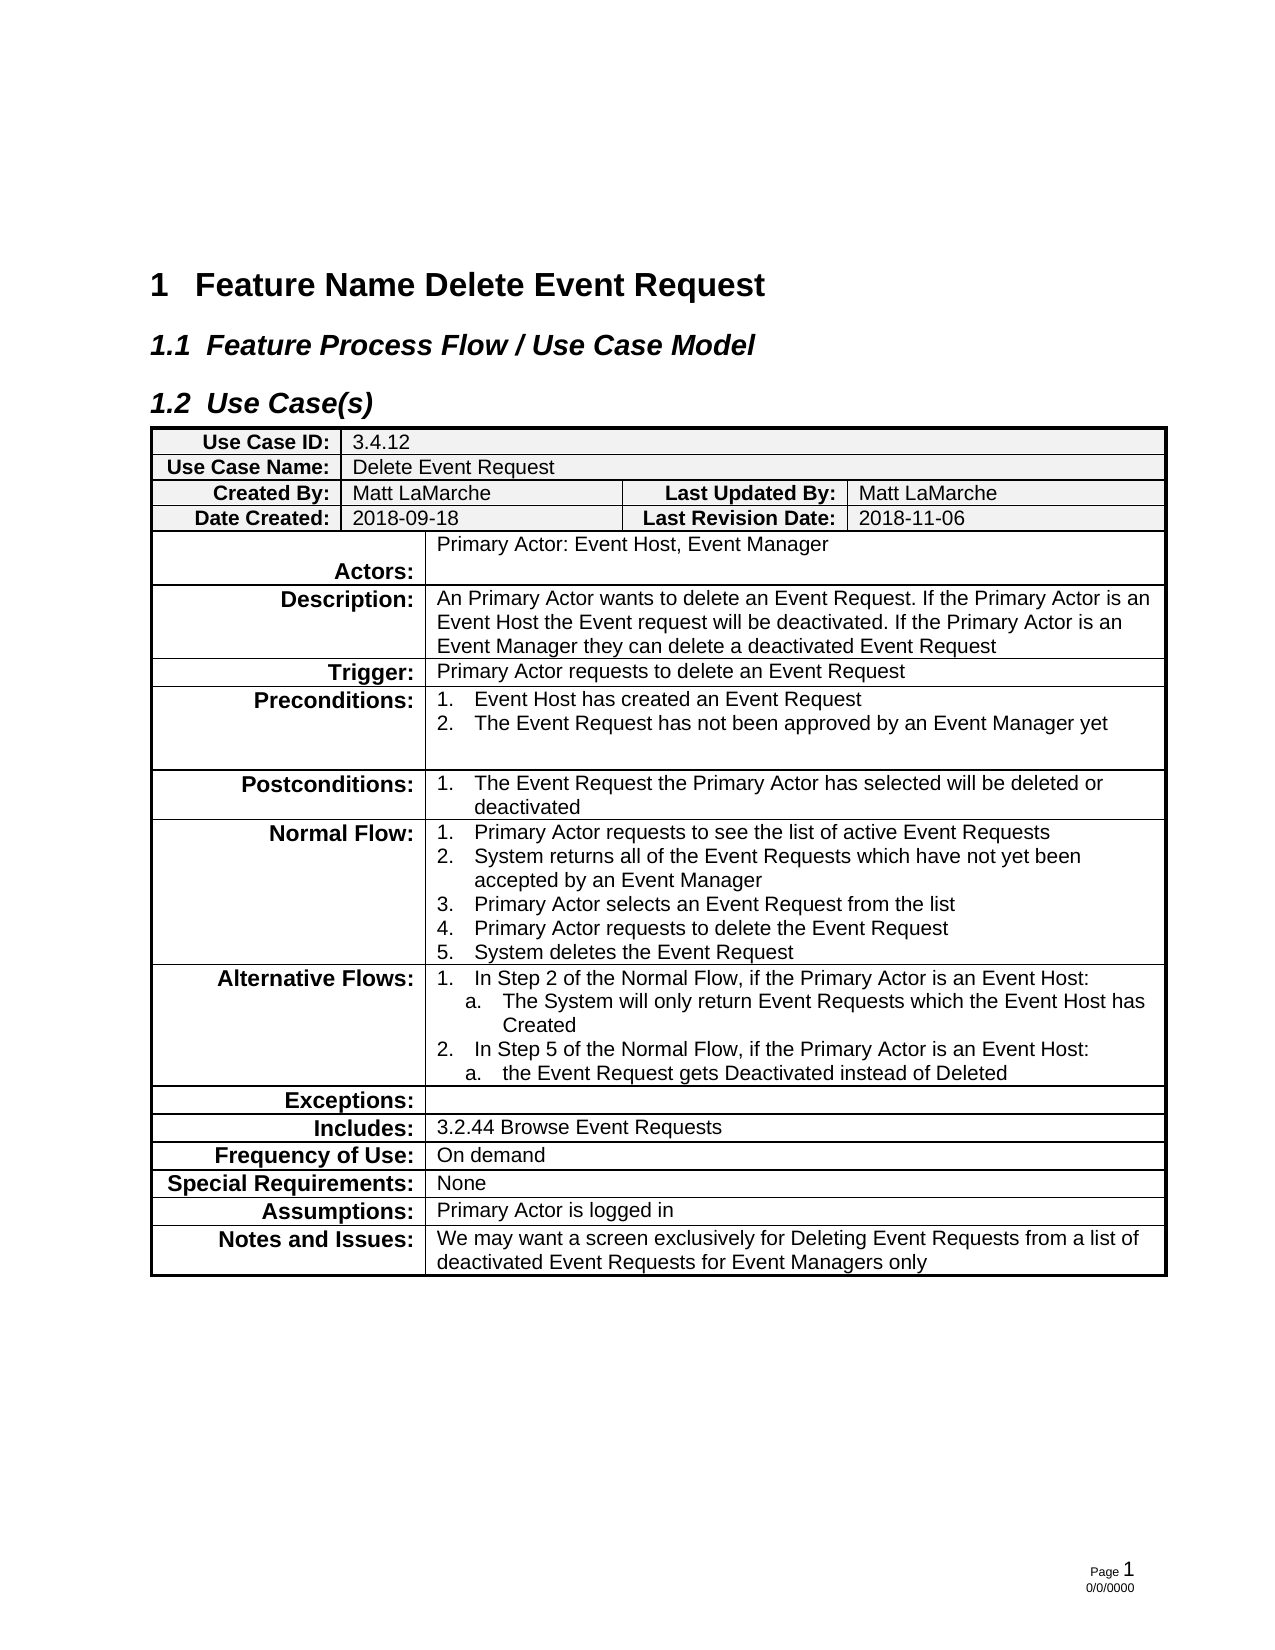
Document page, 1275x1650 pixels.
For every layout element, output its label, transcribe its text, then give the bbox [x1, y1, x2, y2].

table_cell Actors: [153, 532, 425, 584]
table_cell An Primary Actor wants to delete an Event Request. If the Primary Actor is an Event Host the Event request will be deactivated. If the Primary Actor is an Event Manager they can delete a deactivated Event Request [426, 586, 1164, 658]
table_cell 3.2.44 Browse Event Requests [426, 1115, 1164, 1141]
table_cell Alternative Flows: [153, 965, 425, 1085]
table_cell Use Case Name: [153, 455, 340, 479]
table_cell Trigger: [153, 659, 425, 686]
table_cell Created By: [153, 481, 340, 504]
table_cell Notes and Issues: [153, 1226, 425, 1274]
subtitle Feature Name Delete Event Request [150, 264, 1134, 303]
table_cell Includes: [153, 1115, 425, 1141]
table_cell Event Host has created an Event Request The Event Request has not been approved by an Event Manager yet [426, 687, 1164, 769]
table_cell Primary Actor: Event Host, Event Manager [426, 532, 1164, 584]
table_cell Postconditions: [153, 771, 425, 818]
table_cell Matt LaMarche [342, 481, 622, 504]
table_cell Delete Event Request [342, 455, 1164, 479]
table_cell Description: [153, 586, 425, 658]
table_cell Last Revision Date: [623, 506, 847, 530]
table_cell Date Created: [153, 506, 340, 530]
table_cell Assumptions: [153, 1198, 425, 1225]
table_cell Frequency of Use: [153, 1143, 425, 1169]
table_cell Normal Flow: [153, 820, 425, 964]
table_cell Last Updated By: [623, 481, 847, 504]
table_cell Preconditions: [153, 687, 425, 769]
table_cell 2018-11-06 [848, 506, 1164, 530]
table_cell Primary Actor is logged in [426, 1198, 1164, 1225]
table_cell 2018-09-18 [342, 506, 622, 530]
table_cell Special Requirements: [153, 1171, 425, 1197]
table_header 3.4.12 [342, 430, 1164, 453]
table_cell We may want a screen exclusively for Deleting Event Requests from a list of deactivated Event Requests for Event Managers only [426, 1226, 1164, 1274]
subtitle Feature Process Flow / Use Case Model [150, 328, 1134, 362]
table_header Use Case ID: [153, 430, 340, 453]
table_cell [426, 1087, 1164, 1113]
table_cell Primary Actor requests to delete an Event Request [426, 659, 1164, 686]
table_cell Exceptions: [153, 1087, 425, 1113]
subtitle Use Case(s) [150, 387, 1134, 420]
table_cell In Step 2 of the Normal Flow, if the Primary Actor is an Event Host: The System will only return Event Requests which the Event Host has Created In Step 5 of the Normal Flow, if the Primary Actor is an Event Host: the Event Request gets Deactivated instead of Deleted [426, 965, 1164, 1085]
table_cell Primary Actor requests to see the list of active Event Requests System returns all of the Event Requests which have not yet been accepted by an Event Manager Primary Actor selects an Event Request from the list Primary Actor requests to delete the Event Request System deletes the Event Request [426, 820, 1164, 964]
table_cell Matt LaMarche [848, 481, 1164, 504]
table_cell The Event Request the Primary Actor has selected will be deleted or deactivated [426, 771, 1164, 818]
table_cell None [426, 1171, 1164, 1197]
table_cell On demand [426, 1143, 1164, 1169]
